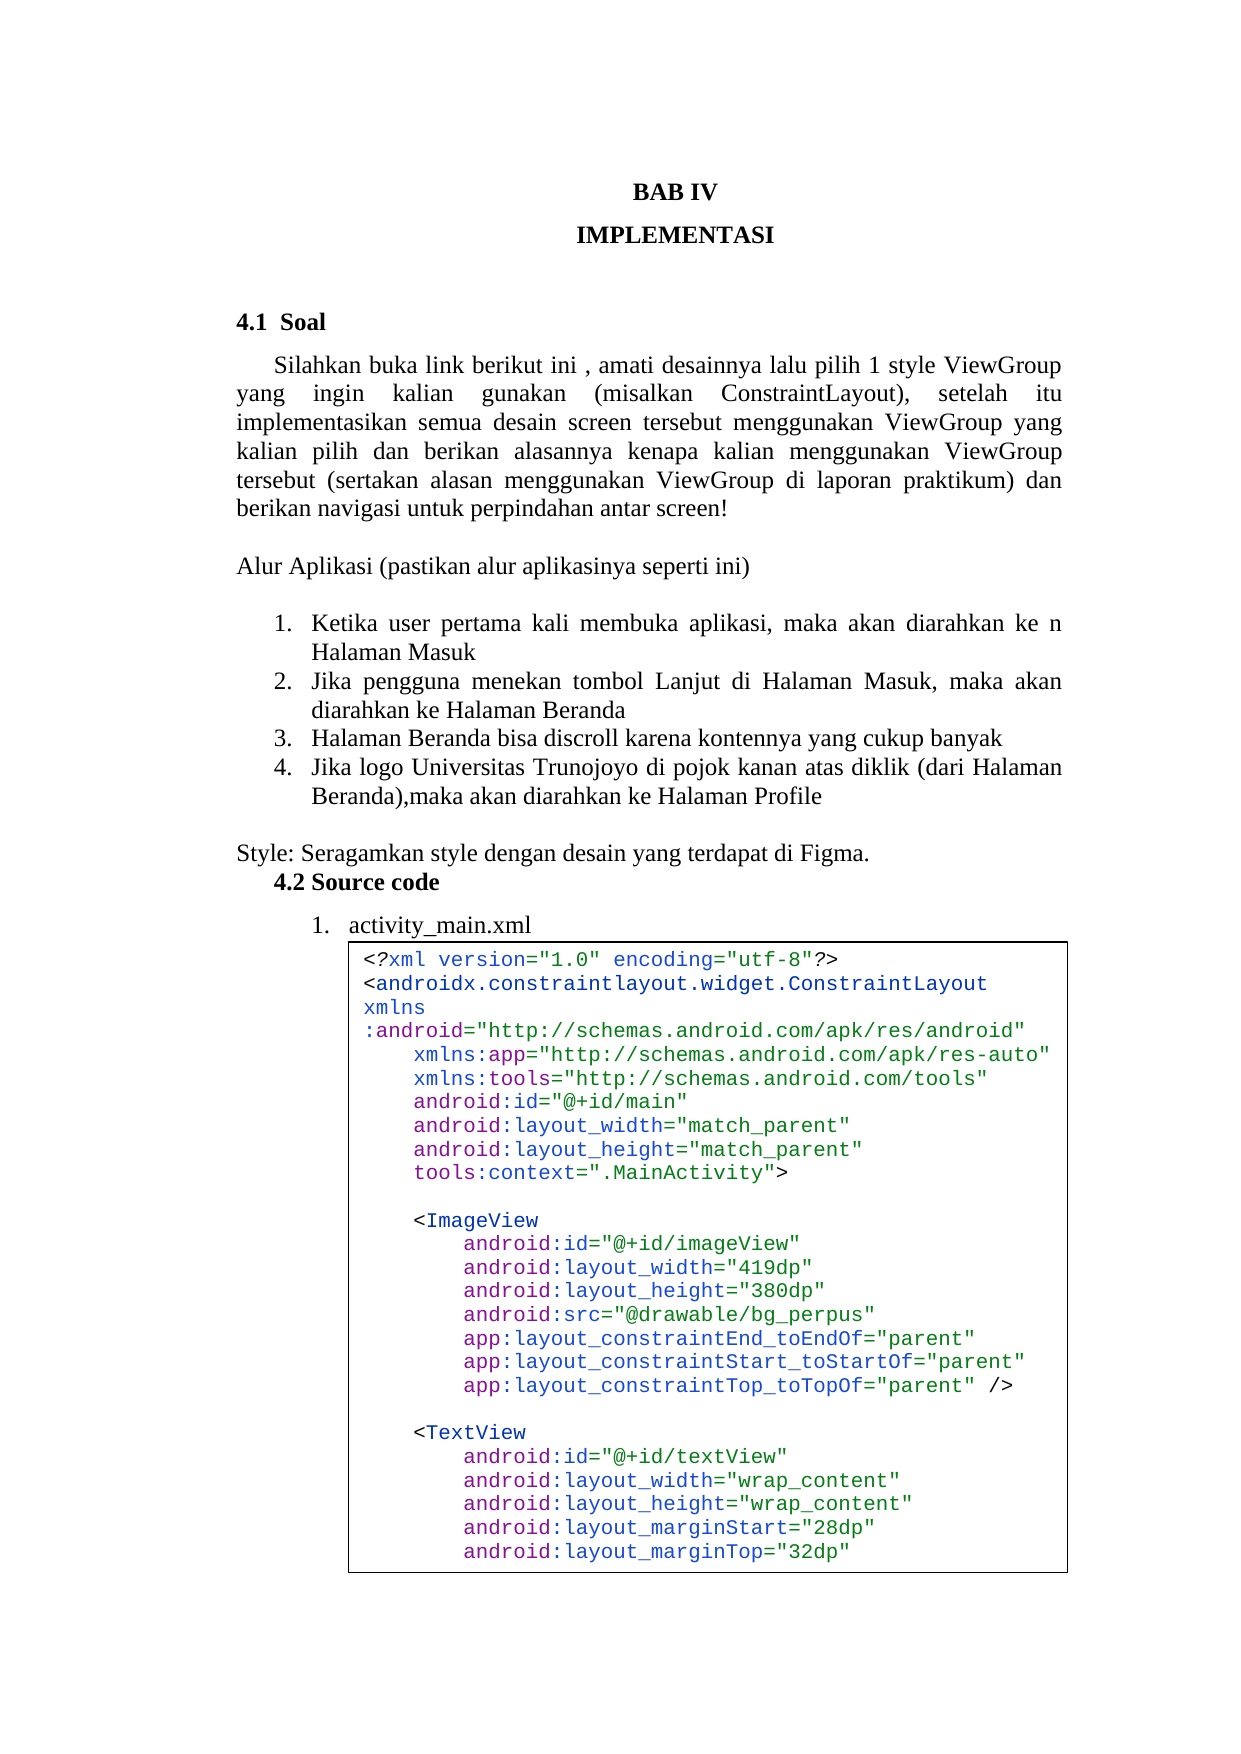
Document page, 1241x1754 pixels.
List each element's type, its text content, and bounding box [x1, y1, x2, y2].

text Style: Seragamkan style dengan desain yang terdapat di Figma. [236, 838, 1063, 867]
subtitle Source code [274, 867, 1063, 896]
subtitle Soal [236, 307, 1063, 335]
subtitle BAB IV IMPLEMENTASI [474, 177, 876, 249]
list activity_main.xml [311, 910, 1063, 939]
text Alur Aplikasi (pastikan alur aplikasinya seperti ini) [236, 551, 1063, 580]
list Jika pengguna menekan tombol Lanjut di Halaman Masuk, maka akan diarahkan ke Halaman Beranda [274, 666, 1063, 723]
list Ketika user pertama kali membuka aplikasi, maka akan diarahkan ke n Halaman Masuk [274, 608, 1063, 666]
text Silahkan buka link berikut ini , amati desainnya lalu pilih 1 style ViewGroup yang ingin kalian gunakan (misalkan ConstraintLayout), setelah itu implementasikan semua desain screen tersebut menggunakan ViewGroup yang kalian pilih dan berikan alasannya kenapa kalian menggunakan ViewGroup tersebut (sertakan alasan menggunakan ViewGroup di laporan praktikum) dan berikan navigasi untuk perpindahan antar screen! [236, 350, 1063, 522]
list Jika logo Universitas Trunojoyo di pojok kanan atas diklik (dari Halaman Beranda),maka akan diarahkan ke Halaman Profile [274, 752, 1063, 810]
list Halaman Beranda bisa discroll karena kontennya yang cukup banyak [274, 723, 1063, 752]
